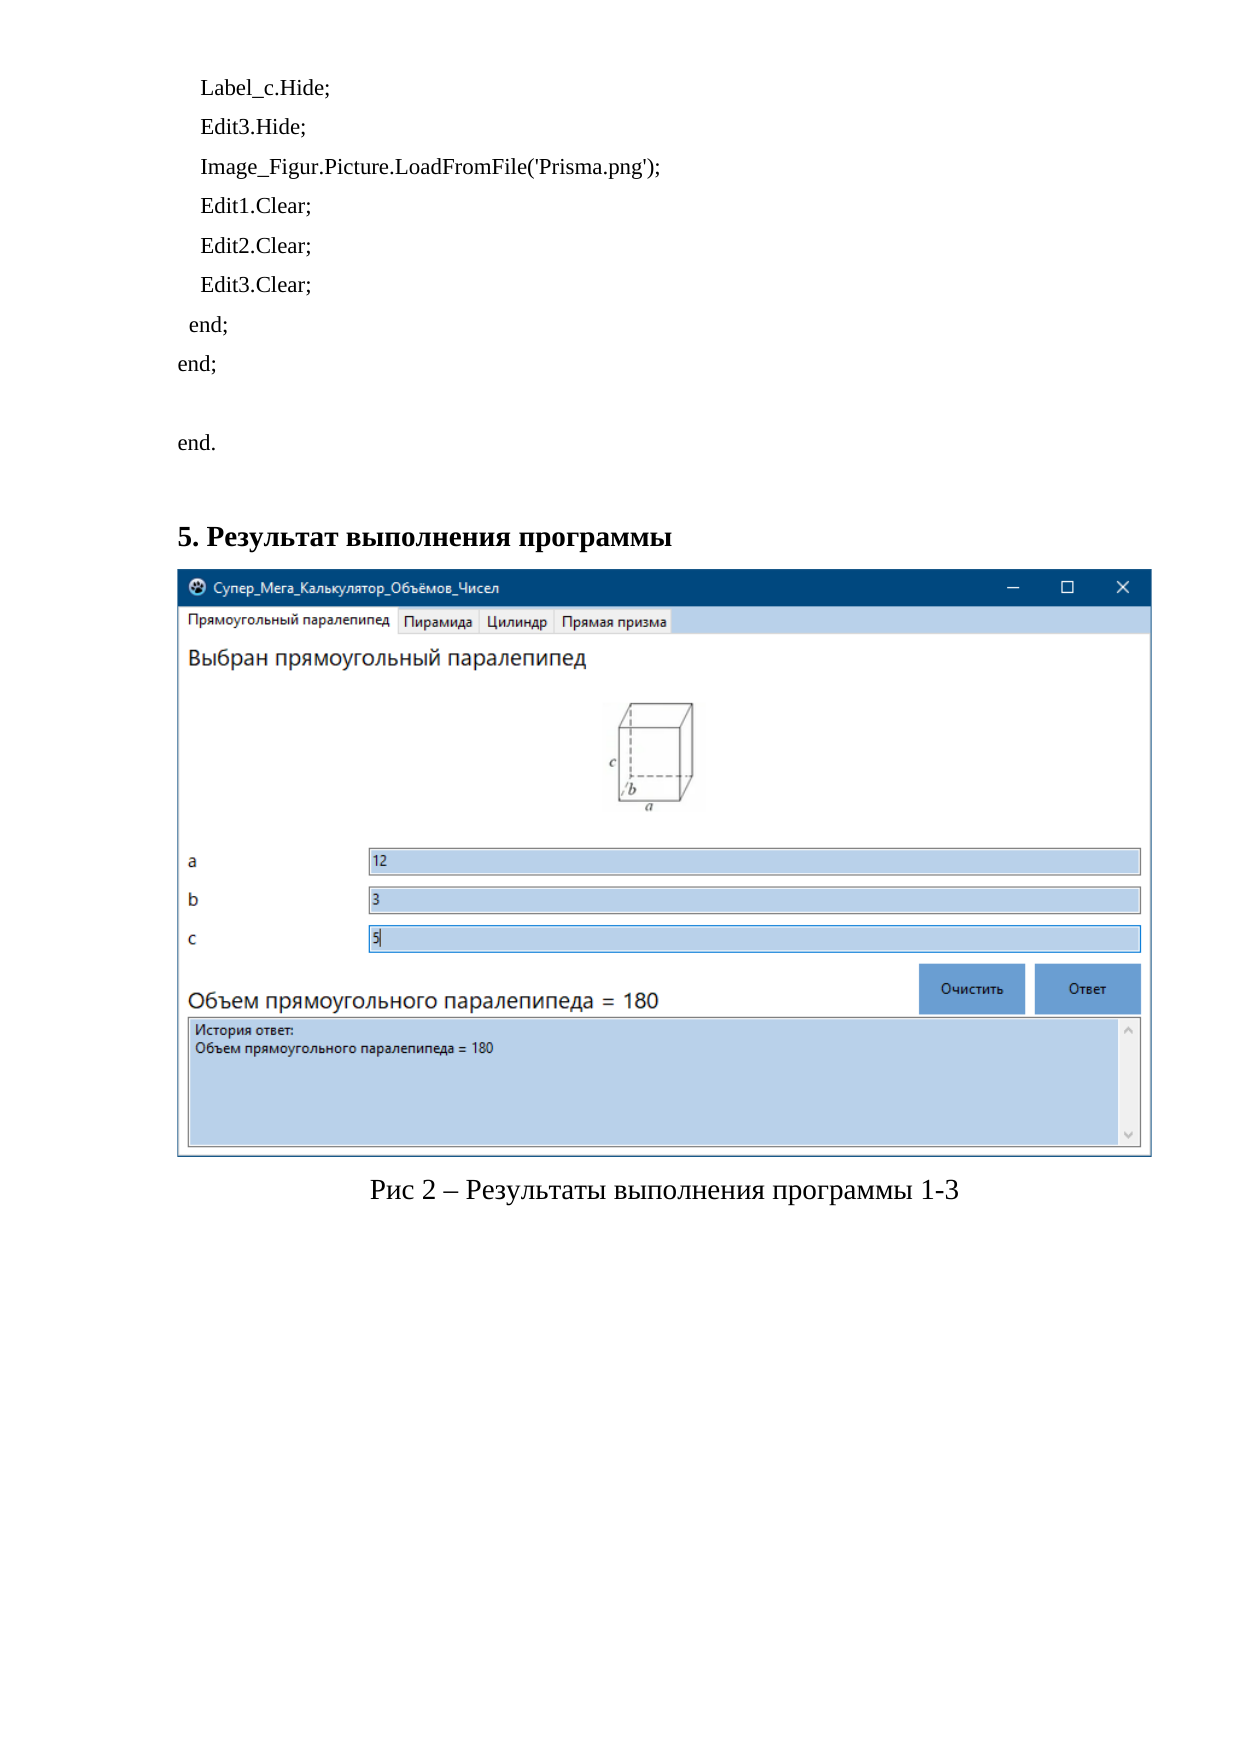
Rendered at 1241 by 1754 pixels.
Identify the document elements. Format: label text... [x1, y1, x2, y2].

text Edit1.Clear; [177, 192, 1152, 219]
text Edit3.Hide; [177, 113, 1152, 140]
picture [177, 569, 1152, 1157]
text Edit3.Clear; [177, 271, 1152, 298]
text end; [177, 311, 1152, 337]
text end. [177, 429, 1152, 456]
text end; [177, 350, 1152, 377]
text 5. Результат выполнения программы [177, 519, 1152, 552]
text Label_c.Hide; [177, 74, 1152, 100]
text Edit2.Clear; [177, 232, 1152, 258]
text Рис 2 – Результаты выполнения программы 1-3 [177, 1172, 1152, 1205]
text Image_Figur.Picture.LoadFromFile('Prisma.png'); [177, 153, 1152, 179]
